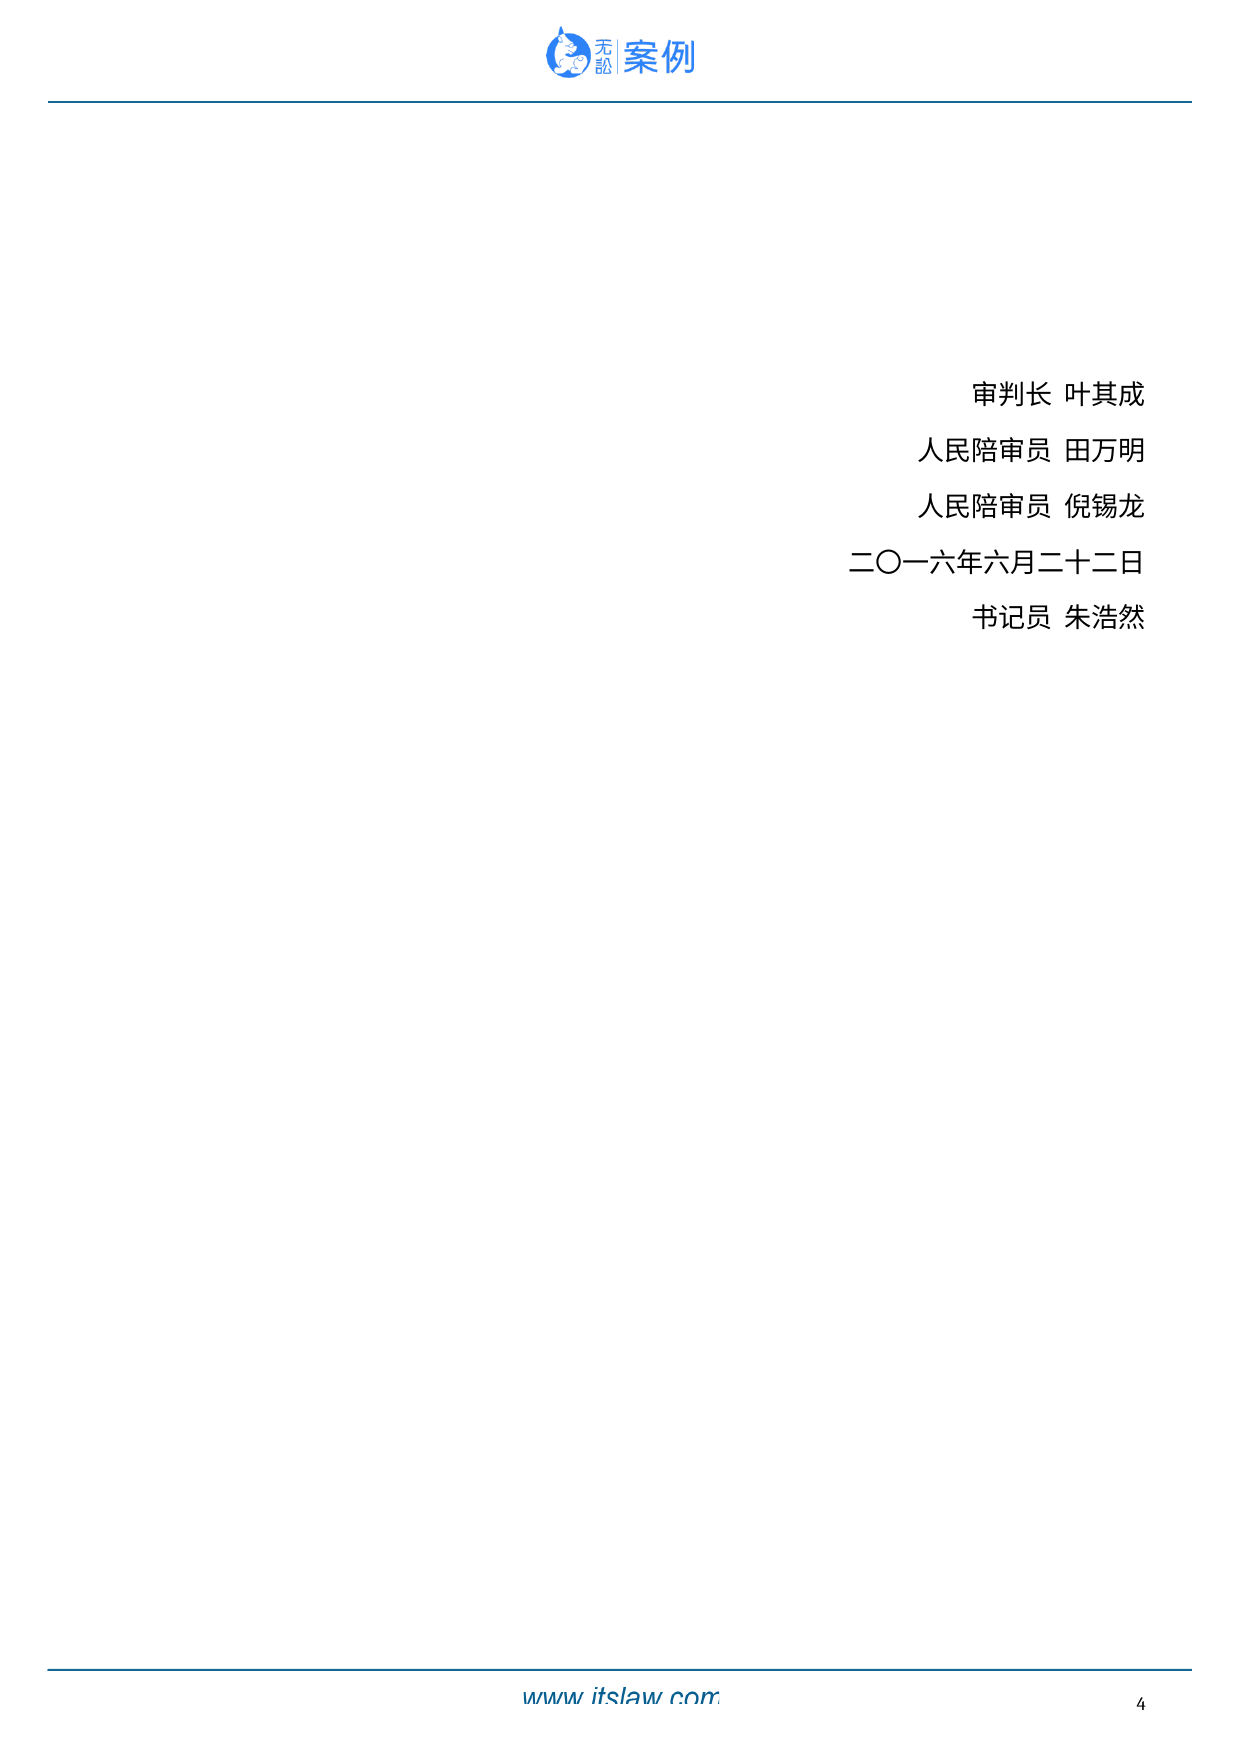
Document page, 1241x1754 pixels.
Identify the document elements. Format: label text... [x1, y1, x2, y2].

text 人民陪审员 田万明 [94, 426, 1146, 471]
text 审判长 叶其成 [94, 371, 1146, 415]
text 人民陪审员 倪锡龙 [94, 482, 1146, 526]
text 二〇一六年六月二十二日 [94, 538, 1146, 582]
text 书记员 朱浩然 [94, 594, 1146, 638]
picture [546, 26, 694, 78]
picture [523, 1687, 720, 1704]
